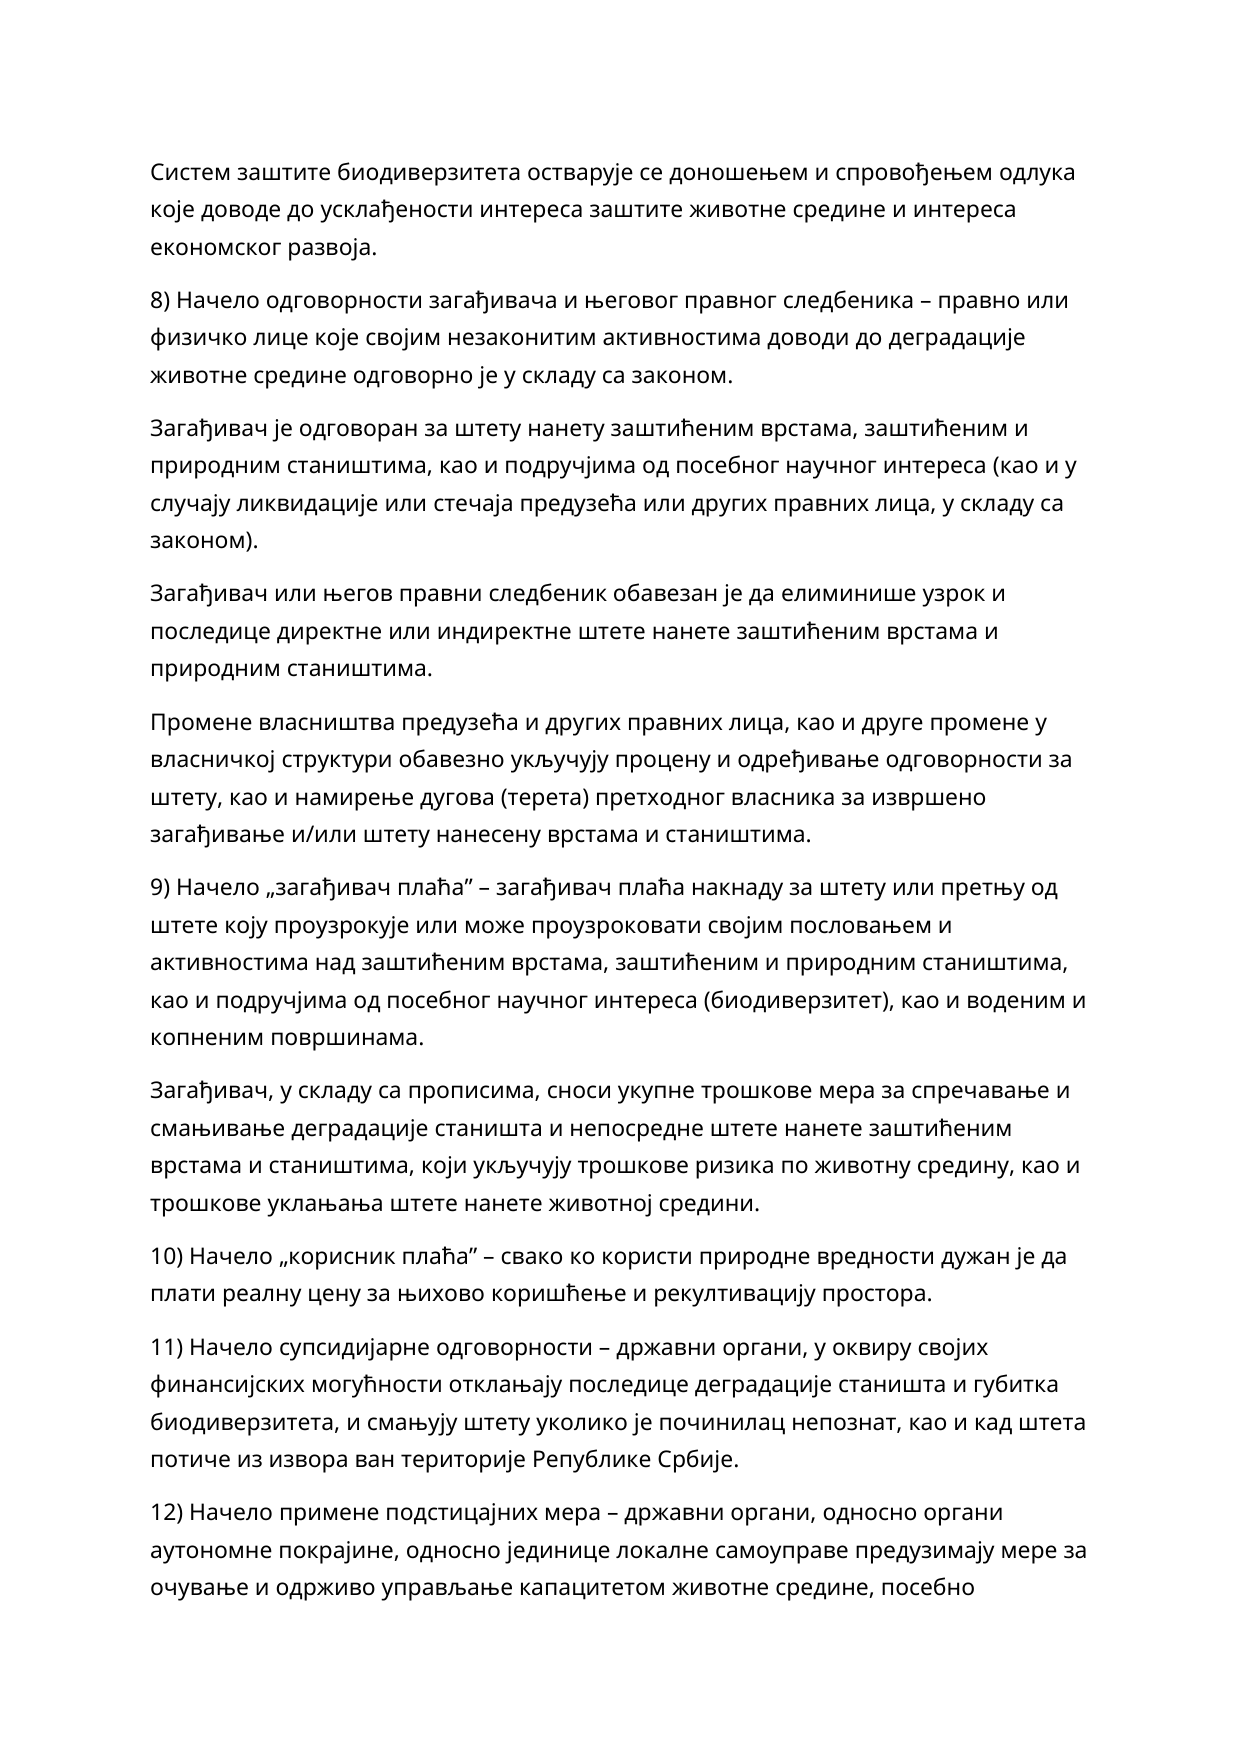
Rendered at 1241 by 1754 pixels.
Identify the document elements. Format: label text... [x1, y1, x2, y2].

text 9) Начело „загађивач плаћа” – загађивач плаћа накнаду за штету или претњу од штете коју проузрокује или може проузроковати својим пословањем и активностима над заштићеним врстама, заштићеним и природним стаништима, као и подручјима од посебног научног интереса (биодиверзитет), као и воденим и копненим површинама. [150, 866, 1090, 1053]
text Загађивач или његов правни следбеник обавезан је да елиминише узрок и последице директне или индиректне штете нанете заштићеним врстама и природним стаништима. [150, 572, 1090, 684]
text Систем заштите биодиверзитета остварује се доношењем и спровођењем одлука које доводе до усклађености интереса заштите животне средине и интереса економског развоја. [150, 150, 1090, 262]
text 10) Начело „корисник плаћа” – свако ко користи природне вредности дужан је да плати реалну цену за њихово коришћење и рекултивацију простора. [150, 1234, 1090, 1309]
text Загађивач је одговоран за штету нанету заштићеним врстама, заштићеним и природним стаништима, као и подручјима од посебног научног интереса (као и у случају ликвидације или стечаја предузећа или других правних лица, у складу са законом). [150, 406, 1090, 556]
text 8) Начело одговорности загађивача и његовог правног следбеника – правно или физичко лице које својим незаконитим активностима доводи до деградације животне средине одговорно је у складу са законом. [150, 278, 1090, 391]
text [150, 1491, 1090, 1603]
text Загађивач, у складу са прописима, сноси укупне трошкове мера за спречавање и смањивање деградације станишта и непосредне штете нанете заштићеним врстама и стаништима, који укључују трошкове ризика по животну средину, као и трошкове уклањања штете нанете животној средини. [150, 1069, 1090, 1219]
text 11) Начело супсидијарне одговорности – државни органи, у оквиру својих финансијских могућности отклањају последице деградације станишта и губитка биодиверзитета, и смањују штету уколико је починилац непознат, као и кад штета потиче из извора ван територије Републике Србије. [150, 1325, 1090, 1475]
text Промене власништва предузећа и других правних лица, као и друге промене у власничкој структури обавезно укључују процену и одређивање одговорности за штету, као и намирење дугова (терета) претходног власника за извршено загађивање и/или штету нанесену врстама и стаништима. [150, 700, 1090, 850]
